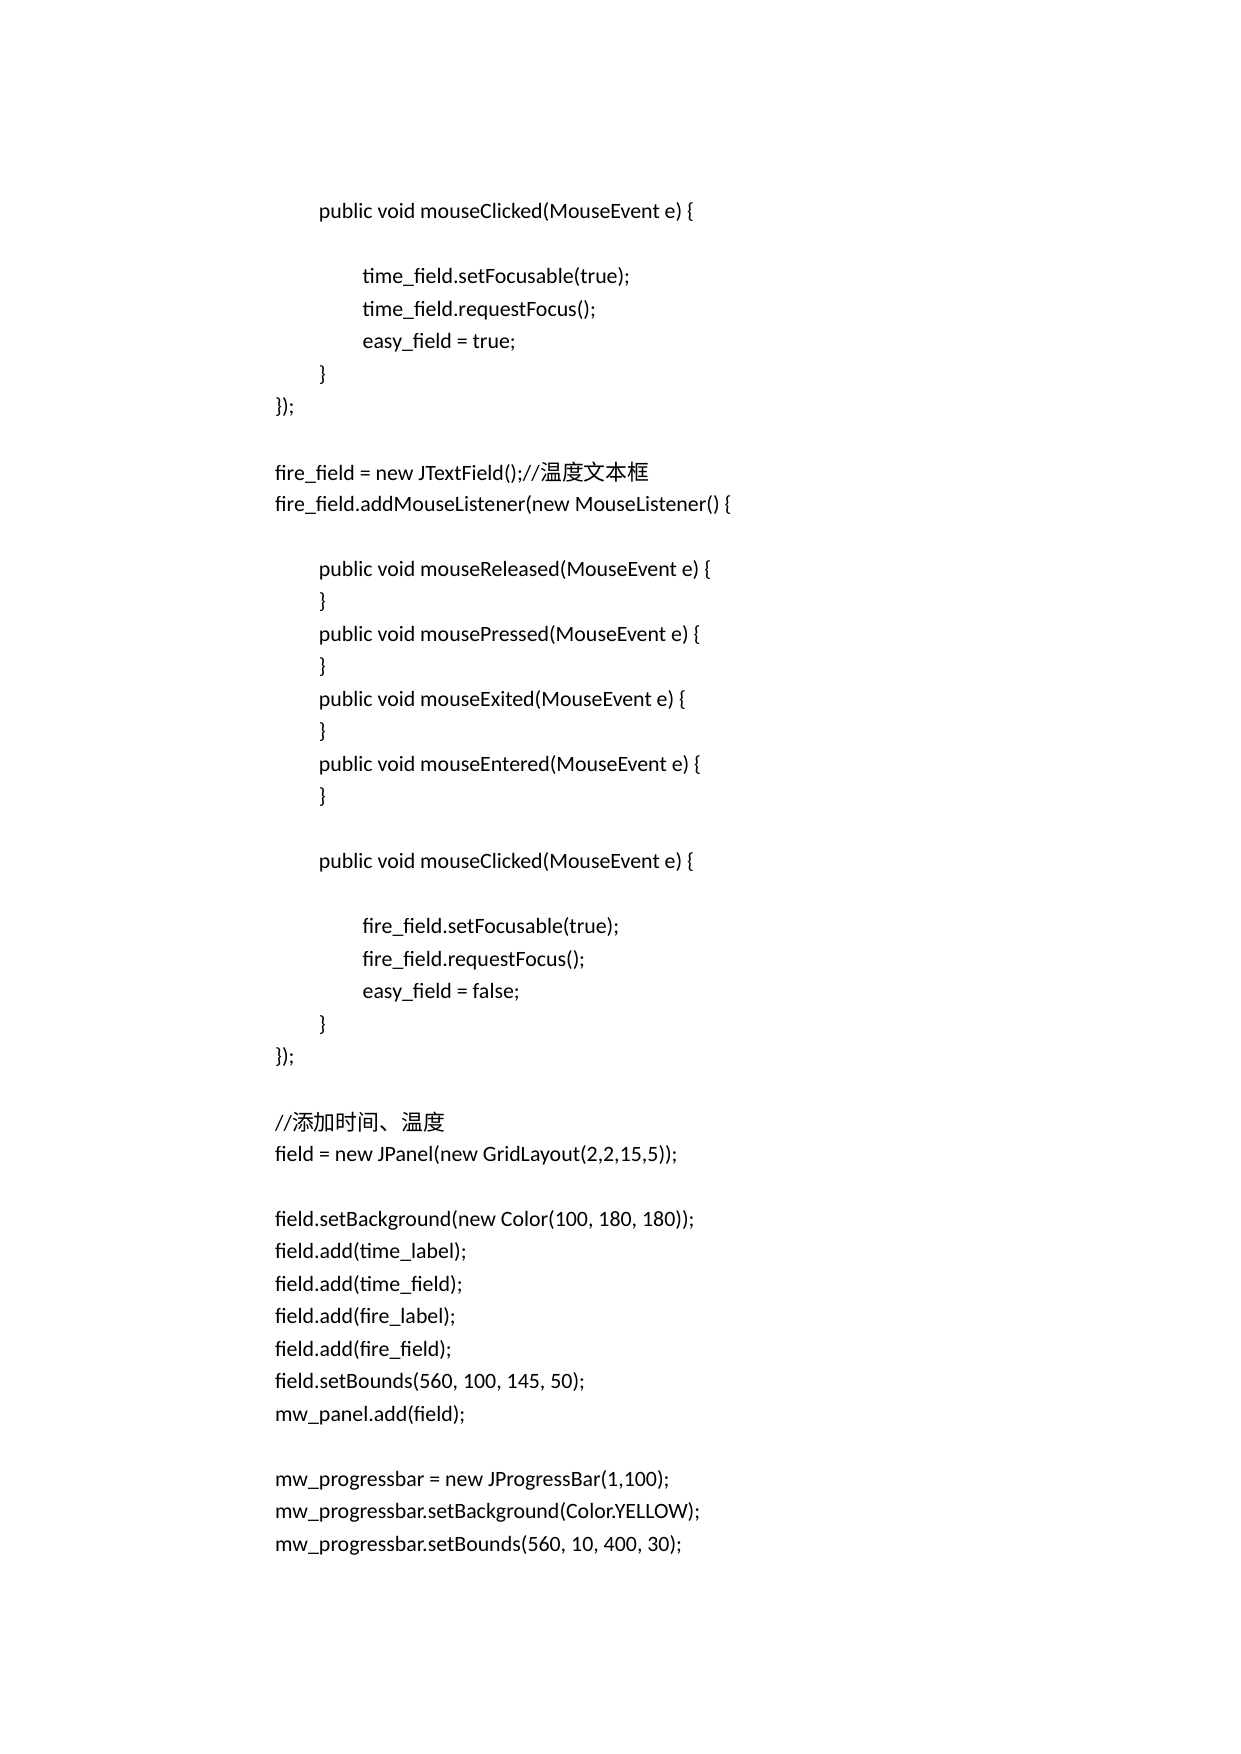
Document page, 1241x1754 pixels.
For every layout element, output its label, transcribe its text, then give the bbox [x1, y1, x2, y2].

text field.setBackground(new Color(100, 180, 180)); [187, 1202, 1053, 1234]
text field.add(fire_label); [187, 1299, 1053, 1332]
text fire_field.requestFocus(); [187, 942, 1053, 974]
text }); [187, 389, 1053, 422]
text easy_field = true; [187, 324, 1053, 357]
text mw_progressbar.setBackground(Color.YELLOW); [187, 1494, 1053, 1527]
text fire_field.setFocusable(true); [187, 909, 1053, 942]
text //添加时间、温度 [187, 1104, 1053, 1137]
text field.add(time_field); [187, 1267, 1053, 1299]
text } [187, 649, 1053, 682]
text mw_progressbar = new JProgressBar(1,100); [187, 1462, 1053, 1494]
text public void mouseExited(MouseEvent e) { [187, 682, 1053, 714]
text fire_field = new JTextField();//温度文本框 [187, 454, 1053, 487]
text public void mouseEntered(MouseEvent e) { [187, 747, 1053, 779]
text mw_progressbar.setBounds(560, 10, 400, 30); [187, 1527, 1053, 1559]
text time_field.requestFocus(); [187, 292, 1053, 324]
text easy_field = false; [187, 974, 1053, 1007]
text mw_panel.add(field); [187, 1397, 1053, 1429]
text } [187, 714, 1053, 747]
text public void mouseReleased(MouseEvent e) { [187, 552, 1053, 584]
text public void mouseClicked(MouseEvent e) { [187, 844, 1053, 877]
text }); [187, 1039, 1053, 1072]
text public void mouseClicked(MouseEvent e) { [187, 194, 1053, 227]
text } [187, 779, 1053, 812]
text } [187, 357, 1053, 389]
text field = new JPanel(new GridLayout(2,2,15,5)); [187, 1137, 1053, 1169]
text fire_field.addMouseListener(new MouseListener() { [187, 487, 1053, 519]
text field.add(fire_field); [187, 1332, 1053, 1364]
text public void mousePressed(MouseEvent e) { [187, 617, 1053, 649]
text field.setBounds(560, 100, 145, 50); [187, 1364, 1053, 1397]
text } [187, 584, 1053, 617]
text time_field.setFocusable(true); [187, 259, 1053, 292]
text } [187, 1007, 1053, 1039]
text field.add(time_label); [187, 1234, 1053, 1267]
